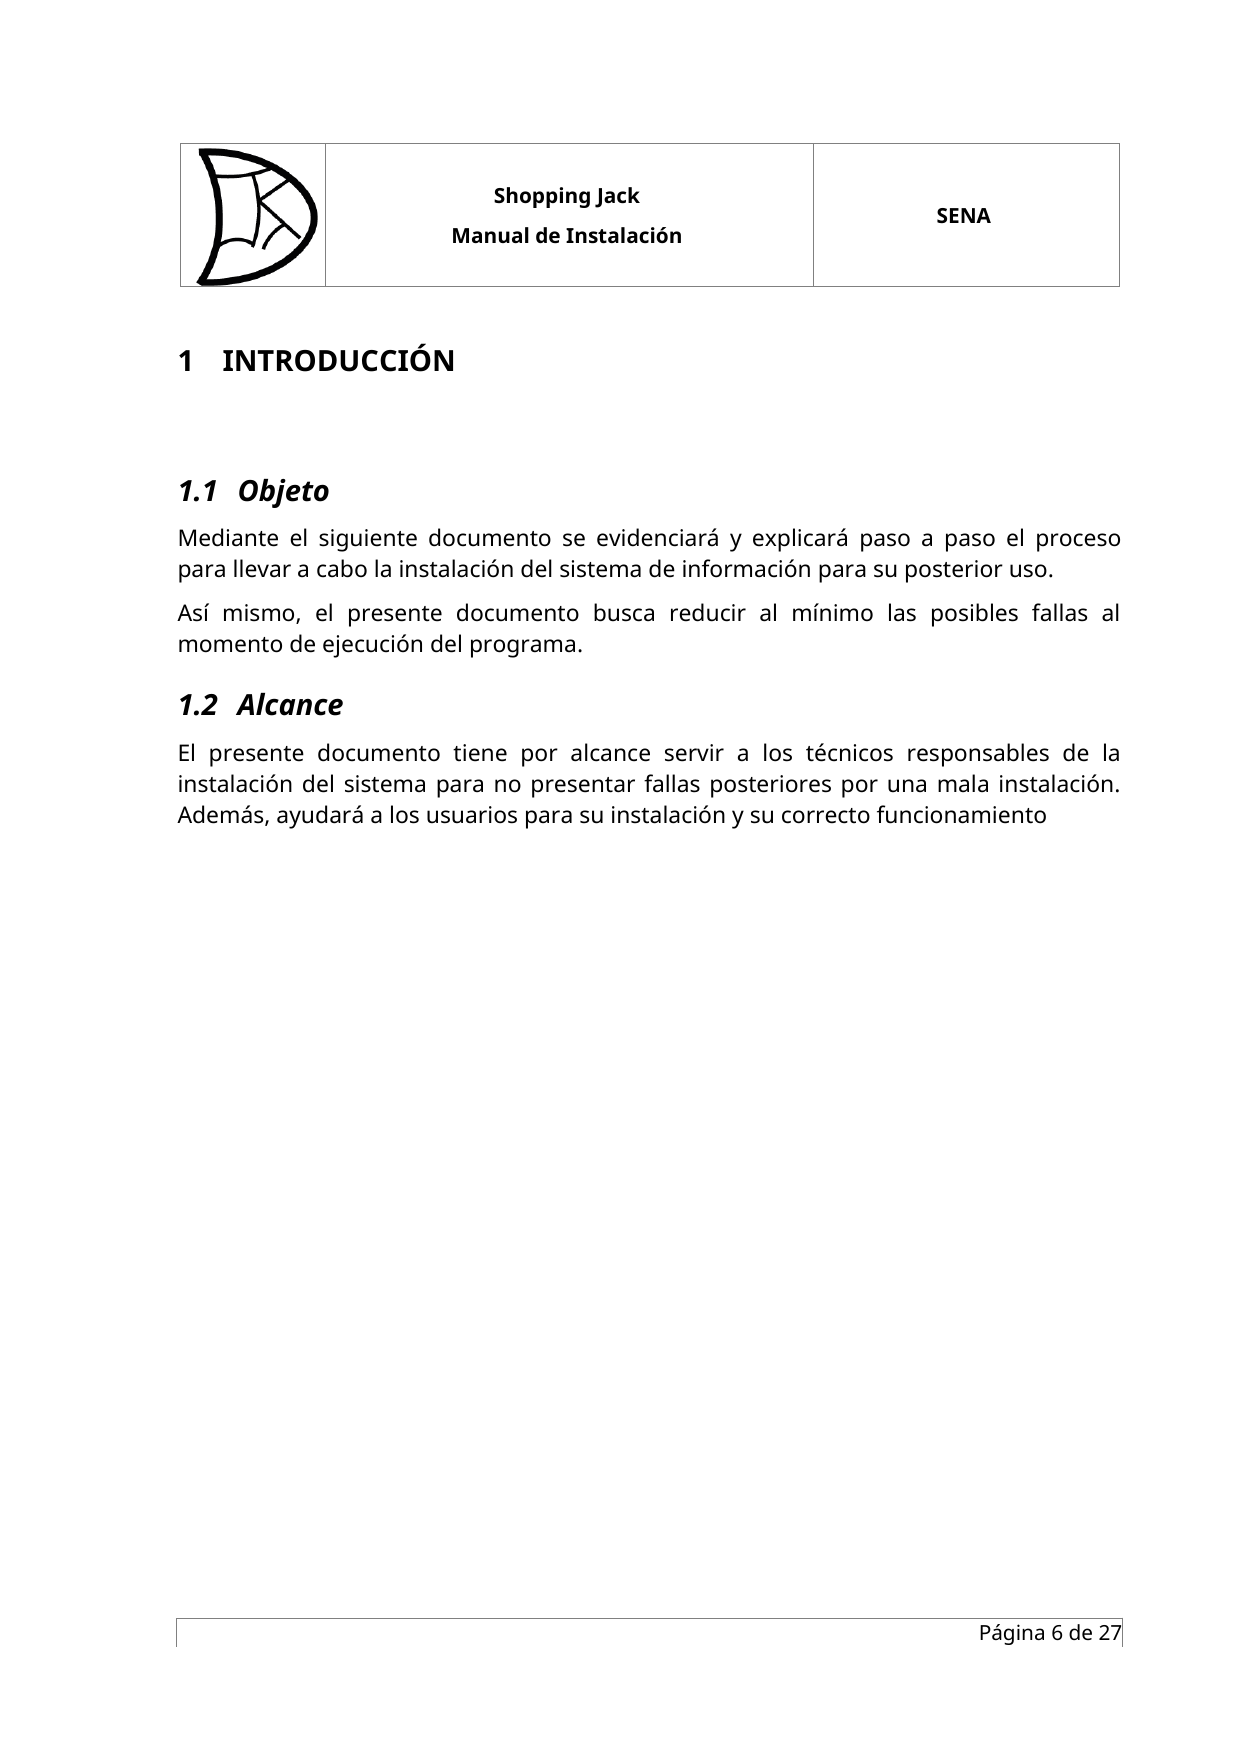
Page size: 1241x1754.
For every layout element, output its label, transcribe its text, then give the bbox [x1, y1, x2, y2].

list Alcance [177, 684, 1122, 724]
text El presente documento tiene por alcance servir a los técnicos responsables de la instalación del sistema para no presentar fallas posteriores por una mala instalación. Además, ayudará a los usuarios para su instalación y su correcto funcionamiento [177, 737, 1122, 831]
text Así mismo, el presente documento busca reducir al mínimo las posibles fallas al momento de ejecución del programa. [177, 597, 1122, 659]
text Mediante el siguiente documento se evidenciará y explicará paso a paso el proceso para llevar a cabo la instalación del sistema de información para su posterior uso. [177, 522, 1122, 584]
picture [192, 144, 326, 286]
list Objeto [177, 470, 1122, 509]
